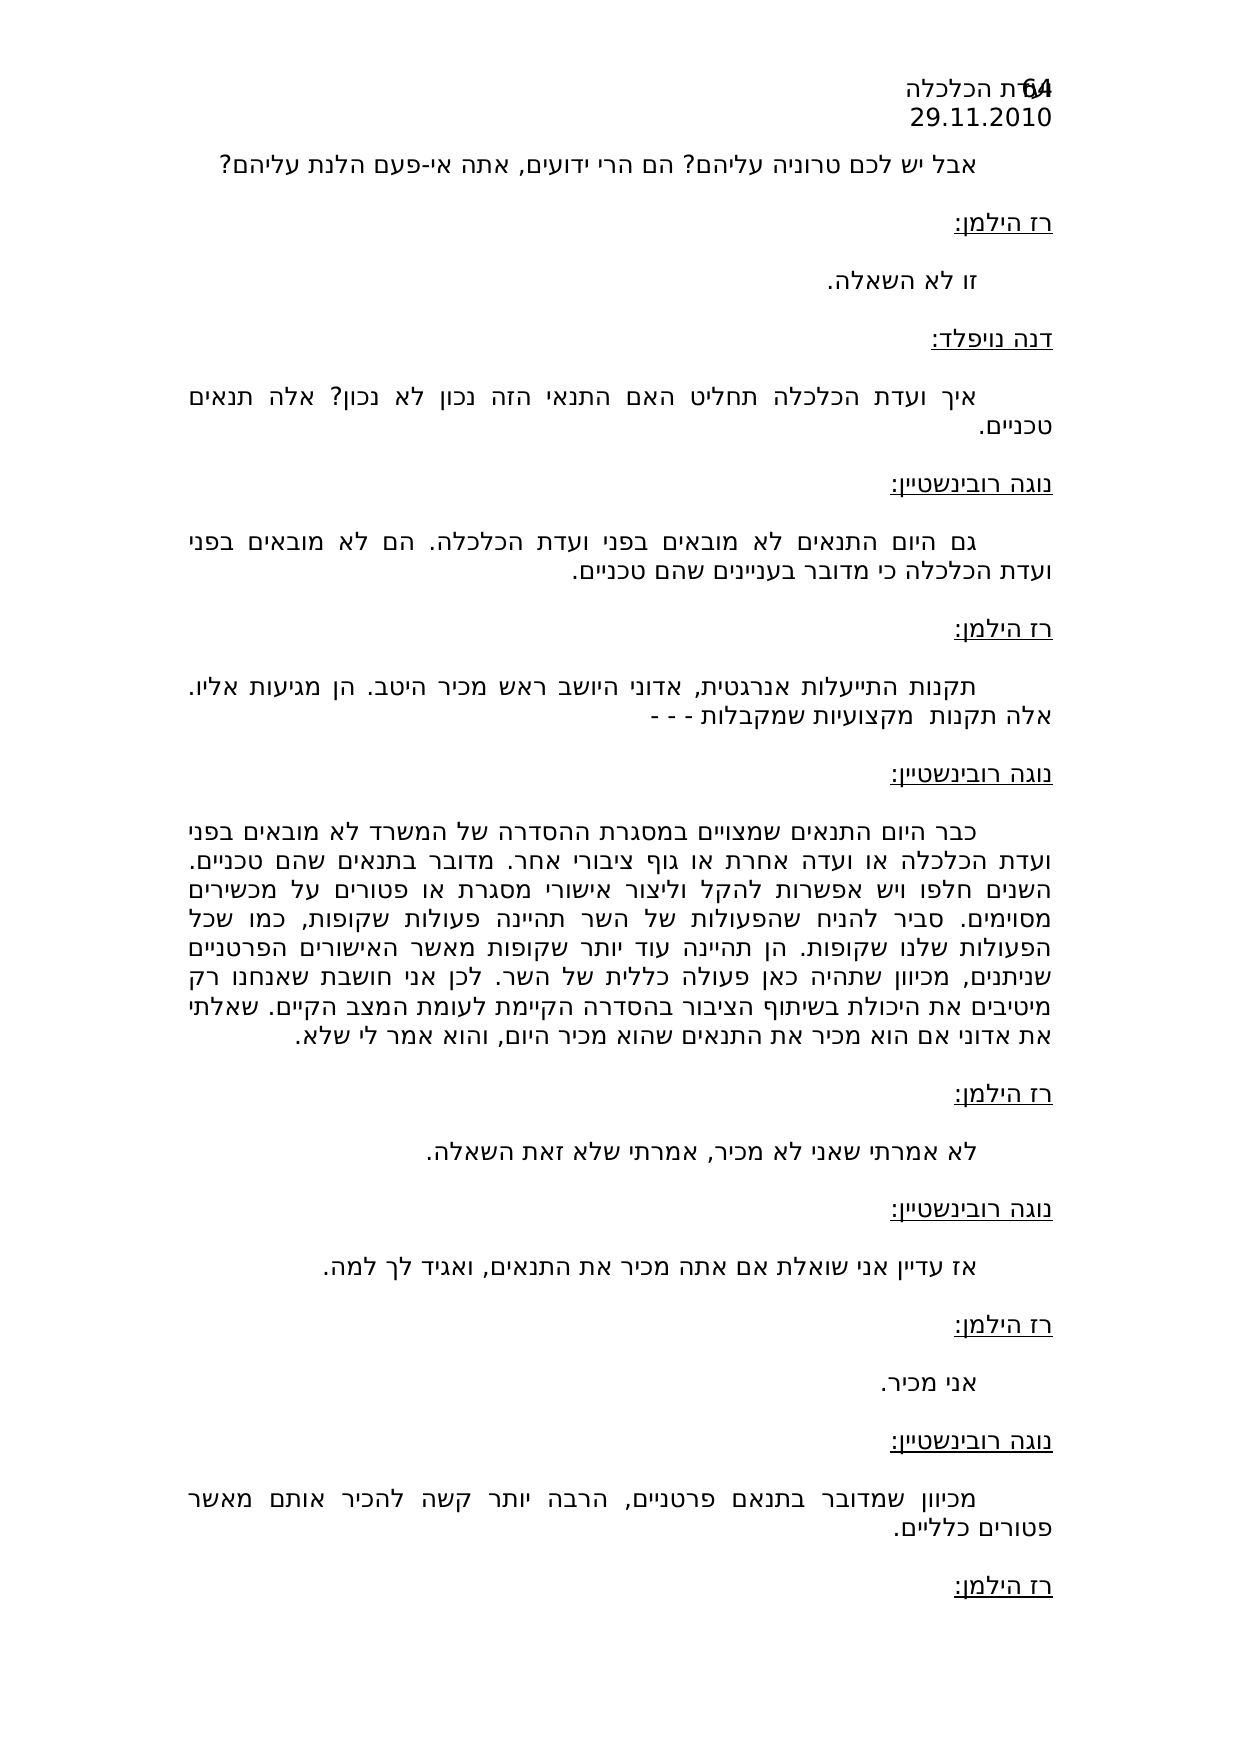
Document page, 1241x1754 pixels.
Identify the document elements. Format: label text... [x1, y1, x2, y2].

text רז הילמן: [187, 1310, 1053, 1339]
text אני מכיר. [187, 1368, 1053, 1397]
text נוגה רובינשטיין: [187, 759, 1053, 788]
text איך ועדת הכלכלה תחליט האם התנאי הזה נכון לא נכון? אלה תנאים טכניים. [187, 382, 1053, 440]
text זו לא השאלה. [187, 266, 1053, 295]
text לא אמרתי שאני לא מכיר, אמרתי שלא זאת השאלה. [187, 1137, 1053, 1166]
text רז הילמן: [187, 1079, 1053, 1108]
text רז הילמן: [187, 1571, 1053, 1600]
text דנה נויפלד: [187, 324, 1053, 353]
text רז הילמן: [187, 208, 1053, 237]
text גם היום התנאים לא מובאים בפני ועדת הכלכלה. הם לא מובאים בפני ועדת הכלכלה כי מדובר בעניינים שהם טכניים. [187, 527, 1053, 585]
text מכיוון שמדובר בתנאם פרטניים, הרבה יותר קשה להכיר אותם מאשר פטורים כלליים. [187, 1484, 1053, 1542]
text אבל יש לכם טרוניה עליהם? הם הרי ידועים, אתה אי-פעם הלנת עליהם? [187, 150, 1053, 179]
text אז עדיין אני שואלת אם אתה מכיר את התנאים, ואגיד לך למה. [187, 1252, 1053, 1282]
text רז הילמן: [187, 614, 1053, 643]
text נוגה רובינשטיין: [187, 1194, 1053, 1224]
text תקנות התייעלות אנרגטית, אדוני היושב ראש מכיר היטב. הן מגיעות אליו. אלה תקנות מקצועיות שמקבלות - - - [187, 672, 1053, 730]
text כבר היום התנאים שמצויים במסגרת ההסדרה של המשרד לא מובאים בפני ועדת הכלכלה או ועדה אחרת או גוף ציבורי אחר. מדובר בתנאים שהם טכניים. השנים חלפו ויש אפשרות להקל וליצור אישורי מסגרת או פטורים על מכשירים מסוימים. סביר להניח שהפעולות של השר תהיינה פעולות שקופות, כמו שכל הפעולות שלנו שקופות. הן תהיינה עוד יותר שקופות מאשר האישורים הפרטניים שניתנים, מכיוון שתהיה כאן פעולה כללית של השר. לכן אני חושבת שאנחנו רק מיטיבים את היכולת בשיתוף הציבור בהסדרה הקיימת לעומת המצב הקיים. שאלתי את אדוני אם הוא מכיר את התנאים שהוא מכיר היום, והוא אמר לי שלא. [187, 817, 1053, 1050]
text נוגה רובינשטיין: [187, 1426, 1053, 1455]
text נוגה רובינשטיין: [187, 469, 1053, 498]
